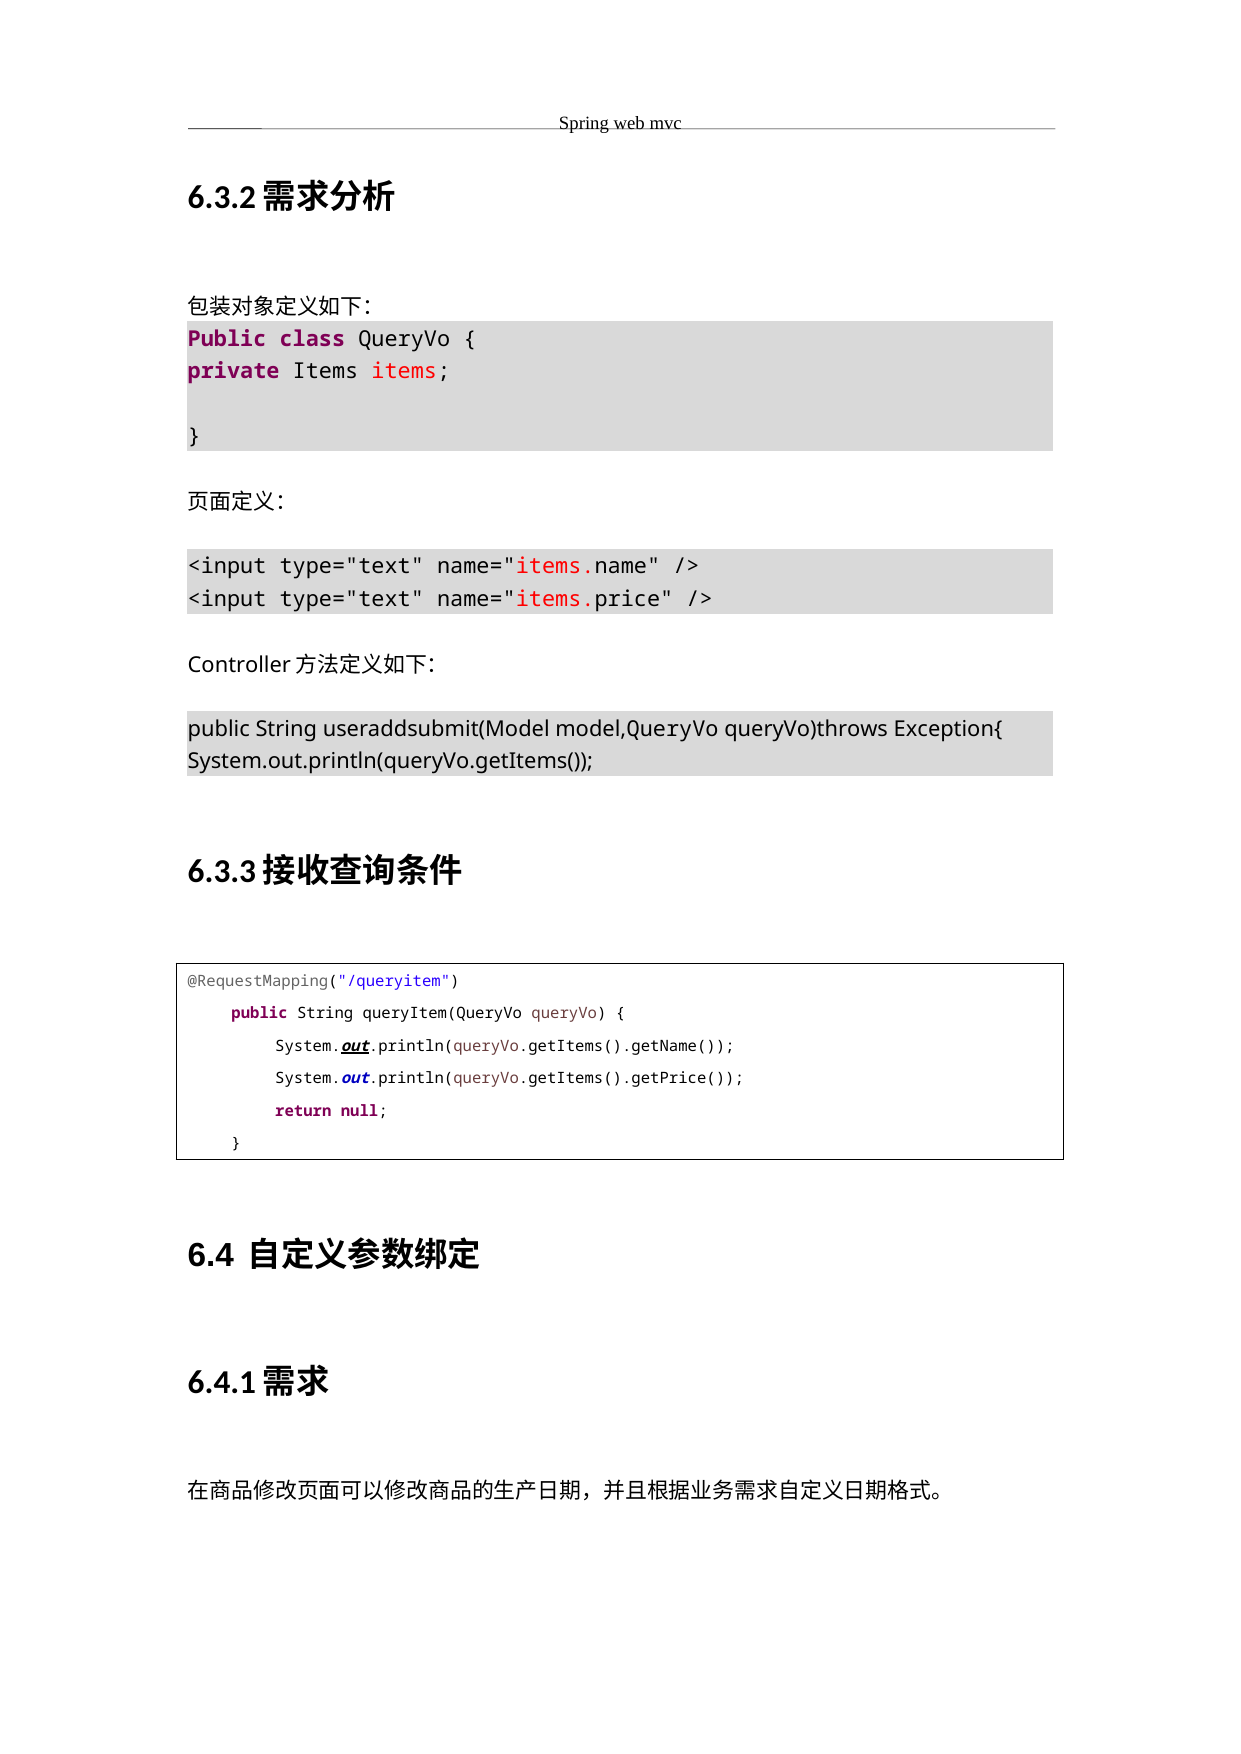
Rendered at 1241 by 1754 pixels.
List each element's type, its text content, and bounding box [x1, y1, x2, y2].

text <input type="text" name="items.price" /> [187, 581, 1053, 614]
subtitle 自定义参数绑定 [187, 1219, 1053, 1284]
text System.out.println(queryVo.getItems()); [187, 744, 1053, 776]
text Controller方法定义如下： [187, 646, 1053, 679]
subtitle 接收查询条件 [187, 836, 1053, 901]
text 页面定义： [187, 484, 1053, 516]
text Public class QueryVo { [187, 321, 1053, 354]
text } [187, 419, 1053, 451]
text public String useraddsubmit(Model model,QueryVo queryVo)throws Exception{ [187, 711, 1053, 744]
text 包装对象定义如下： [187, 289, 1053, 321]
text 在商品修改页面可以修改商品的生产日期，并且根据业务需求自定义日期格式。 [187, 1473, 1053, 1505]
text private Items items; [187, 354, 1053, 386]
table_header @RequestMapping("/queryitem") public String queryItem(QueryVo queryVo) { System.out.println(queryVo.getItems().getName()); System.out.println(queryVo.getItems().getPrice()); return null; } [177, 964, 1063, 1159]
subtitle 需求分析 [187, 162, 1053, 227]
subtitle 需求 [187, 1346, 1053, 1411]
text <input type="text" name="items.name" /> [187, 549, 1053, 581]
